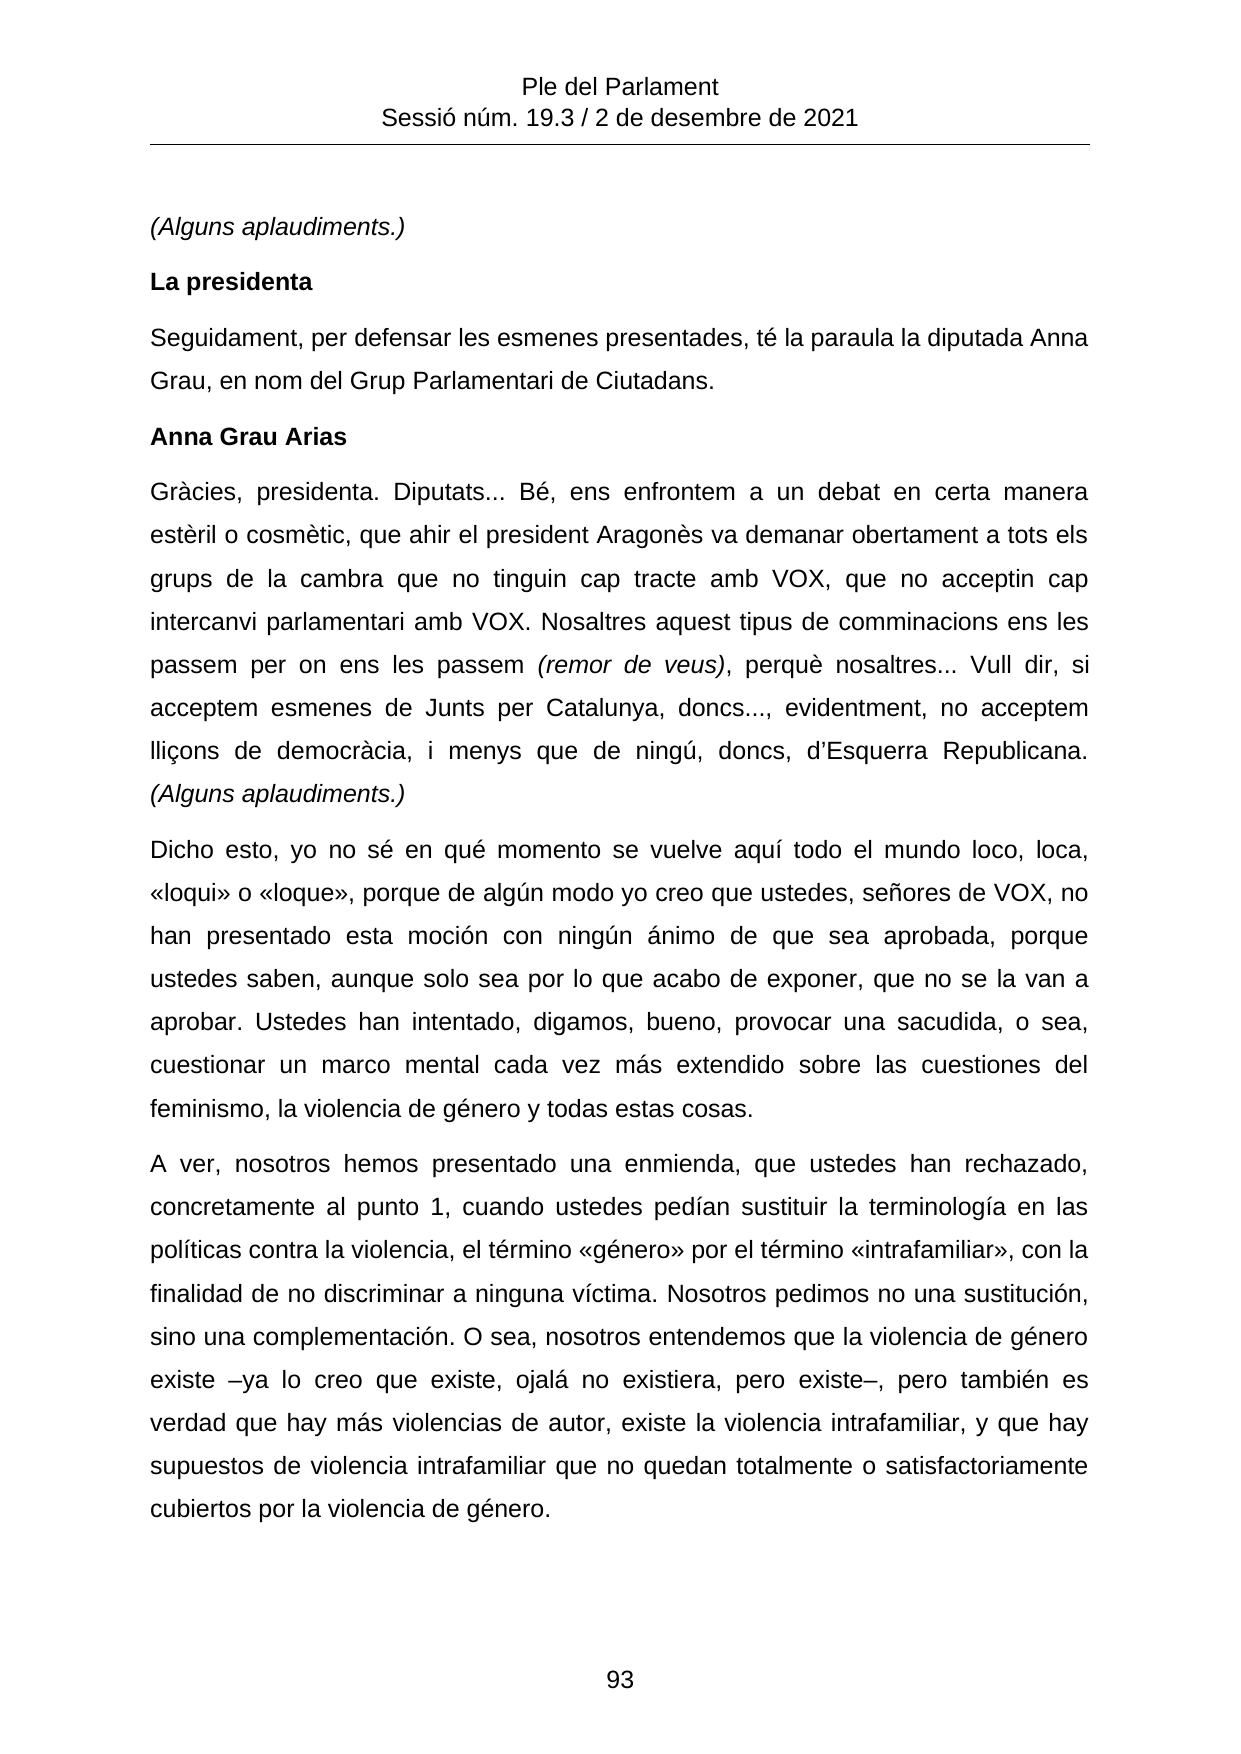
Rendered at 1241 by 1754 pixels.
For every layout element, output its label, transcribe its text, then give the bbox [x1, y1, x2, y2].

text A ver, nosotros hemos presentado una enmienda, que ustedes han rechazado, concretamente al punto 1, cuando ustedes pedían sustituir la terminología en las políticas contra la violencia, el término «género» por el término «intrafamiliar», con la finalidad de no discriminar a ninguna víctima. Nosotros pedimos no una sustitución, sino una complementación. O sea, nosotros entendemos que la violencia de género existe –ya lo creo que existe, ojalá no existiera, pero existe–, pero también es verdad que hay más violencias de autor, existe la violencia intrafamiliar, y que hay supuestos de violencia intrafamiliar que no quedan totalmente o satisfactoriamente cubiertos por la violencia de género. [150, 1149, 1090, 1523]
text Seguidament, per defensar les esmenes presentades, té la paraula la diputada Anna Grau, en nom del Grup Parlamentari de Ciutadans. [150, 323, 1090, 395]
text (Alguns aplaudiments.) [150, 212, 1090, 241]
text Gràcies, presidenta. Diputats... Bé, ens enfrontem a un debat en certa manera estèril o cosmètic, que ahir el president Aragonès va demanar obertament a tots els grups de la cambra que no tinguin cap tracte amb VOX, que no acceptin cap intercanvi parlamentari amb VOX. Nosaltres aquest tipus de comminacions ens les passem per on ens les passem (remor de veus), perquè nosaltres... Vull dir, si acceptem esmenes de Junts per Catalunya, doncs..., evidentment, no acceptem lliçons de democràcia, i menys que de ningú, doncs, d’Esquerra Republicana. (Alguns aplaudiments.) [150, 477, 1090, 808]
text La presidenta [150, 267, 1090, 296]
text Anna Grau Arias [150, 422, 1090, 451]
text Dicho esto, yo no sé en qué momento se vuelve aquí todo el mundo loco, loca, «loqui» o «loque», porque de algún modo yo creo que ustedes, señores de VOX, no han presentado esta moción con ningún ánimo de que sea aprobada, porque ustedes saben, aunque solo sea por lo que acabo de exponer, que no se la van a aprobar. Ustedes han intentado, digamos, bueno, provocar una sacudida, o sea, cuestionar un marco mental cada vez más extendido sobre las cuestiones del feminismo, la violencia de género y todas estas cosas. [150, 835, 1090, 1122]
